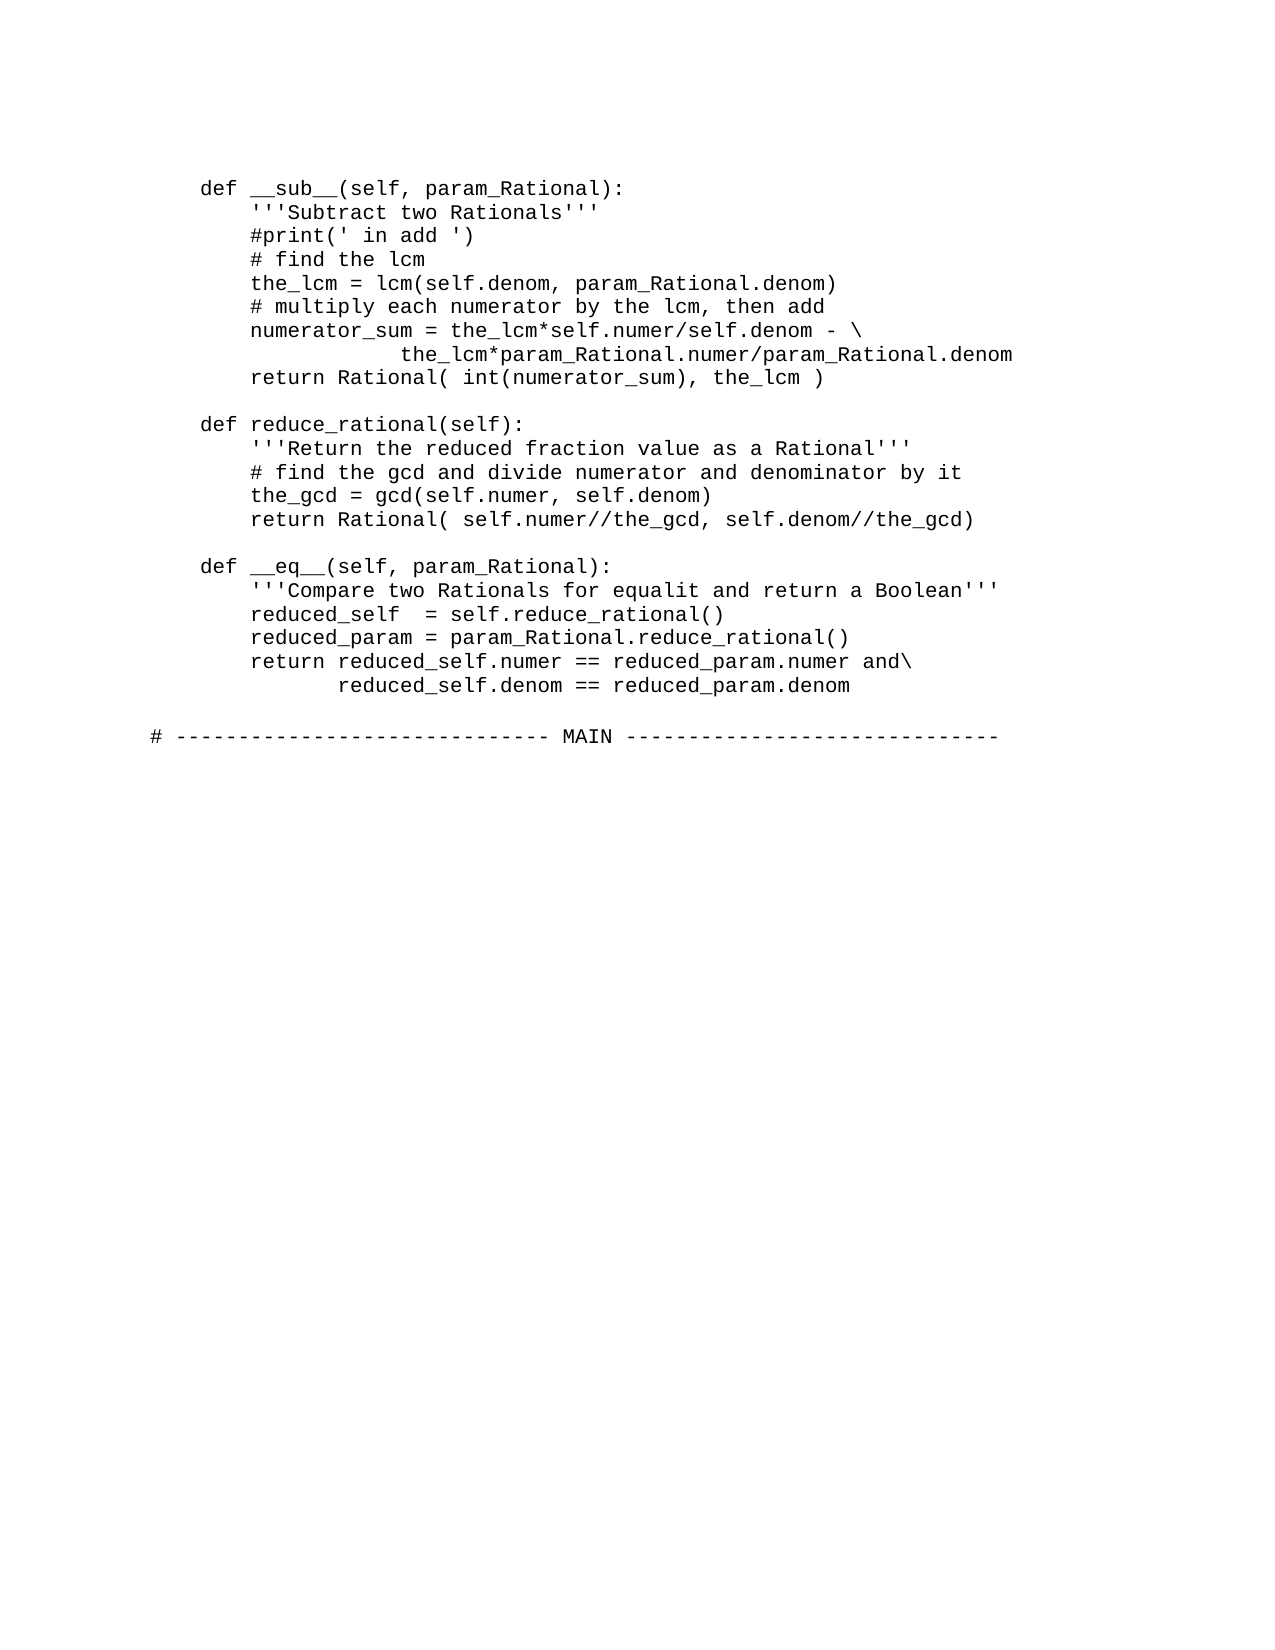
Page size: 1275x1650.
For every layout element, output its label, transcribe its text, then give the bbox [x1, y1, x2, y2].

text return reduced_self.numer == reduced_param.numer and\ [150, 651, 1125, 674]
text the_lcm*param_Rational.numer/param_Rational.denom [150, 343, 1125, 367]
text '''Subtract two Rationals''' [150, 202, 1125, 225]
text def __eq__(self, param_Rational): [150, 556, 1125, 580]
text return Rational( int(numerator_sum), the_lcm ) [150, 367, 1125, 391]
text # multiply each numerator by the lcm, then add [150, 296, 1125, 320]
text the_lcm = lcm(self.denom, param_Rational.denom) [150, 273, 1125, 296]
text def __sub__(self, param_Rational): [150, 178, 1125, 202]
text # find the lcm [150, 249, 1125, 273]
text the_gcd = gcd(self.numer, self.denom) [150, 485, 1125, 509]
text # find the gcd and divide numerator and denominator by it [150, 462, 1125, 485]
text #print(' in add ') [150, 225, 1125, 249]
text reduced_self = self.reduce_rational() [150, 604, 1125, 627]
text '''Compare two Rationals for equalit and return a Boolean''' [150, 580, 1125, 604]
text reduced_param = param_Rational.reduce_rational() [150, 627, 1125, 651]
text # ------------------------------ MAIN ------------------------------ [150, 726, 1125, 750]
text '''Return the reduced fraction value as a Rational''' [150, 438, 1125, 462]
text reduced_self.denom == reduced_param.denom [150, 674, 1125, 698]
text def reduce_rational(self): [150, 414, 1125, 438]
text return Rational( self.numer//the_gcd, self.denom//the_gcd) [150, 509, 1125, 533]
text numerator_sum = the_lcm*self.numer/self.denom - \ [150, 320, 1125, 343]
